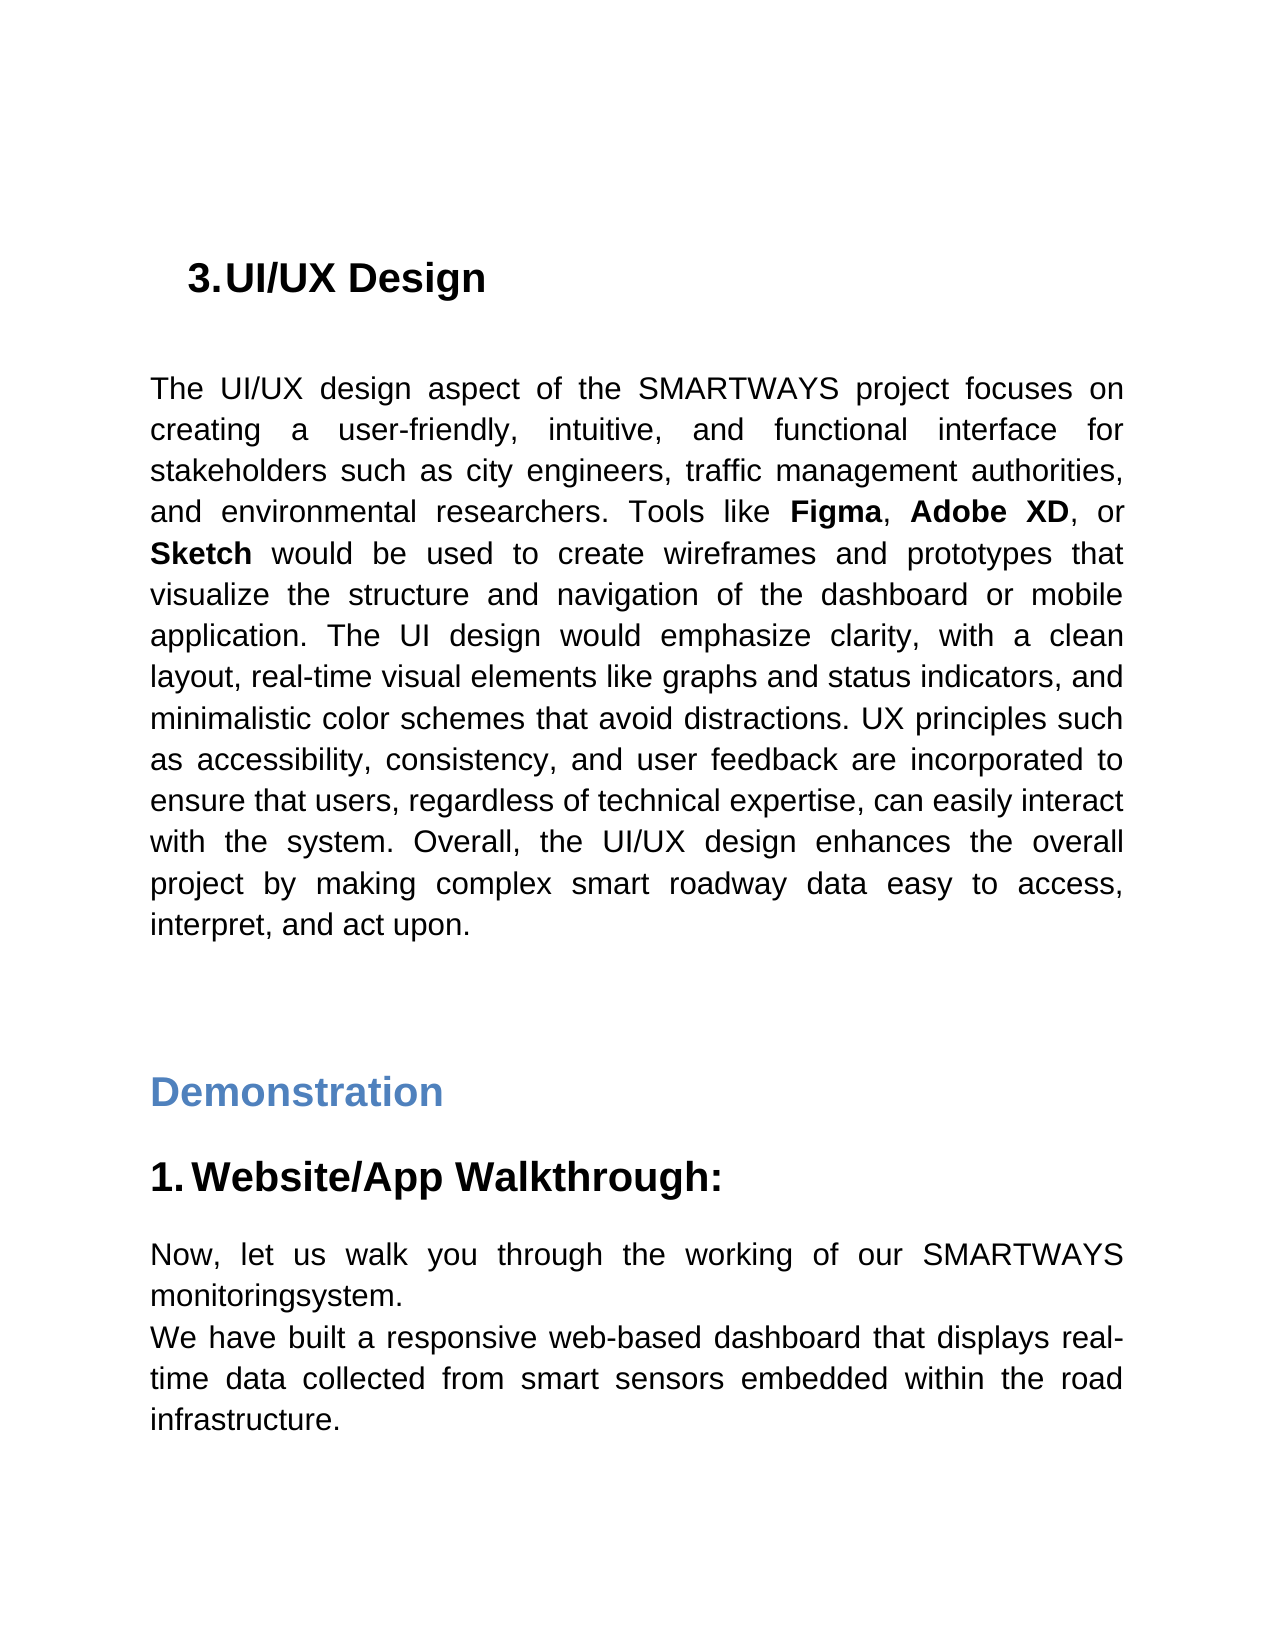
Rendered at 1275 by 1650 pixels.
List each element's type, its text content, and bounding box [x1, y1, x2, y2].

text Now, let us walk you through the working of our SMARTWAYS monitoringsystem. We have built a responsive web-based dashboard that displays real-time data collected from smart sensors embedded within the road infrastructure. [150, 1236, 1125, 1437]
text The UI/UX design aspect of the SMARTWAYS project focuses on creating a user-friendly, intuitive, and functional interface for stakeholders such as city engineers, traffic management authorities, and environmental researchers. Tools like Figma, Adobe XD, or Sketch would be used to create wireframes and prototypes that visualize the structure and navigation of the dashboard or mobile application. The UI design would emphasize clarity, with a clean layout, real-time visual elements like graphs and status indicators, and minimalistic color schemes that avoid distractions. UX principles such as accessibility, consistency, and user feedback are incorporated to ensure that users, regardless of technical expertise, can easily interact with the system. Overall, the UI/UX design enhances the overall project by making complex smart roadway data easy to access, interpret, and act upon. [150, 370, 1125, 942]
subtitle UI/UX Design [187, 253, 1125, 301]
subtitle Demonstration [150, 1068, 1125, 1116]
text 1. Website/App Walkthrough: [150, 1152, 1125, 1200]
